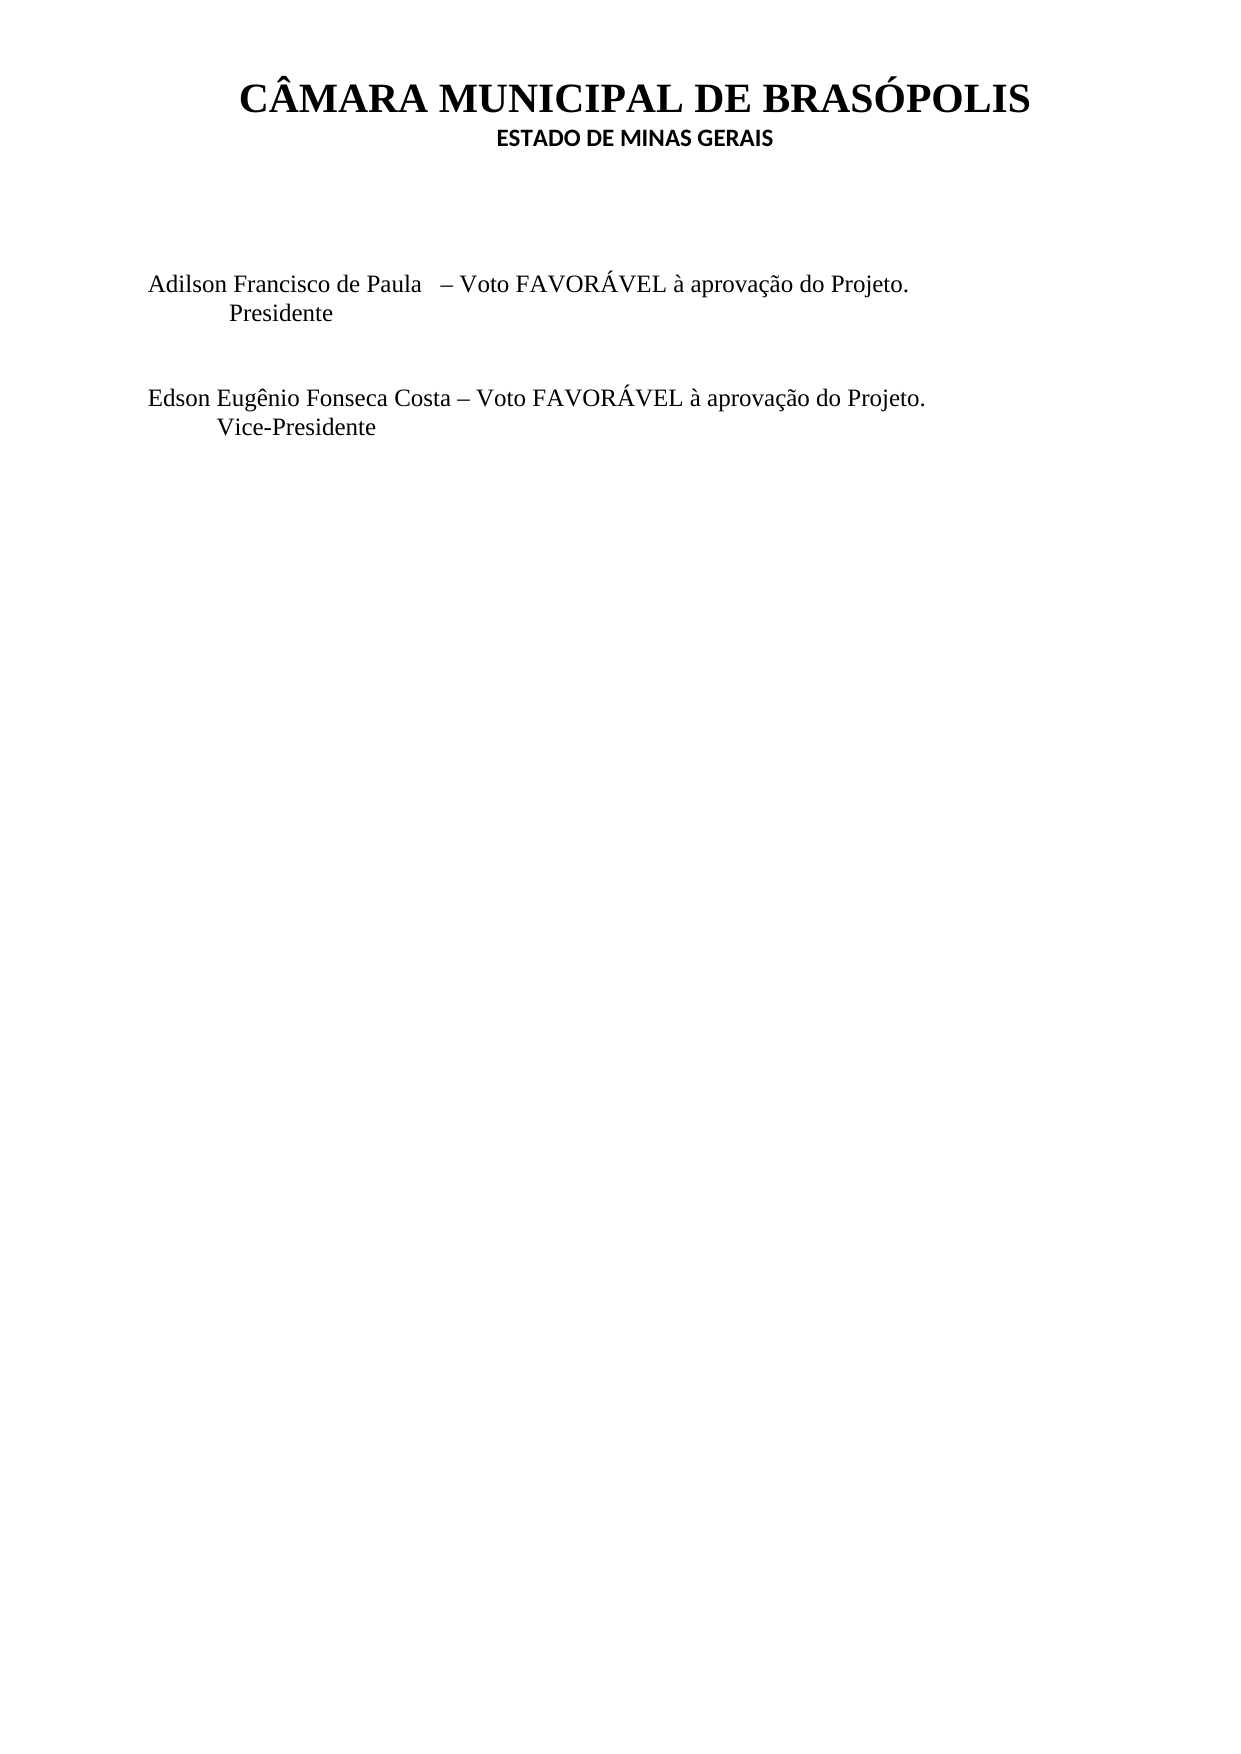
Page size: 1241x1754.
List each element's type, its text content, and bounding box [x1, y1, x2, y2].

text Edson Eugênio Fonseca Costa – Voto FAVORÁVEL à aprovação do Projeto. [148, 383, 1122, 412]
text Adilson Francisco de Paula – Voto FAVORÁVEL à aprovação do Projeto. [148, 269, 1122, 298]
text Vice-Presidente [148, 412, 1122, 441]
text Presidente [148, 298, 1122, 327]
